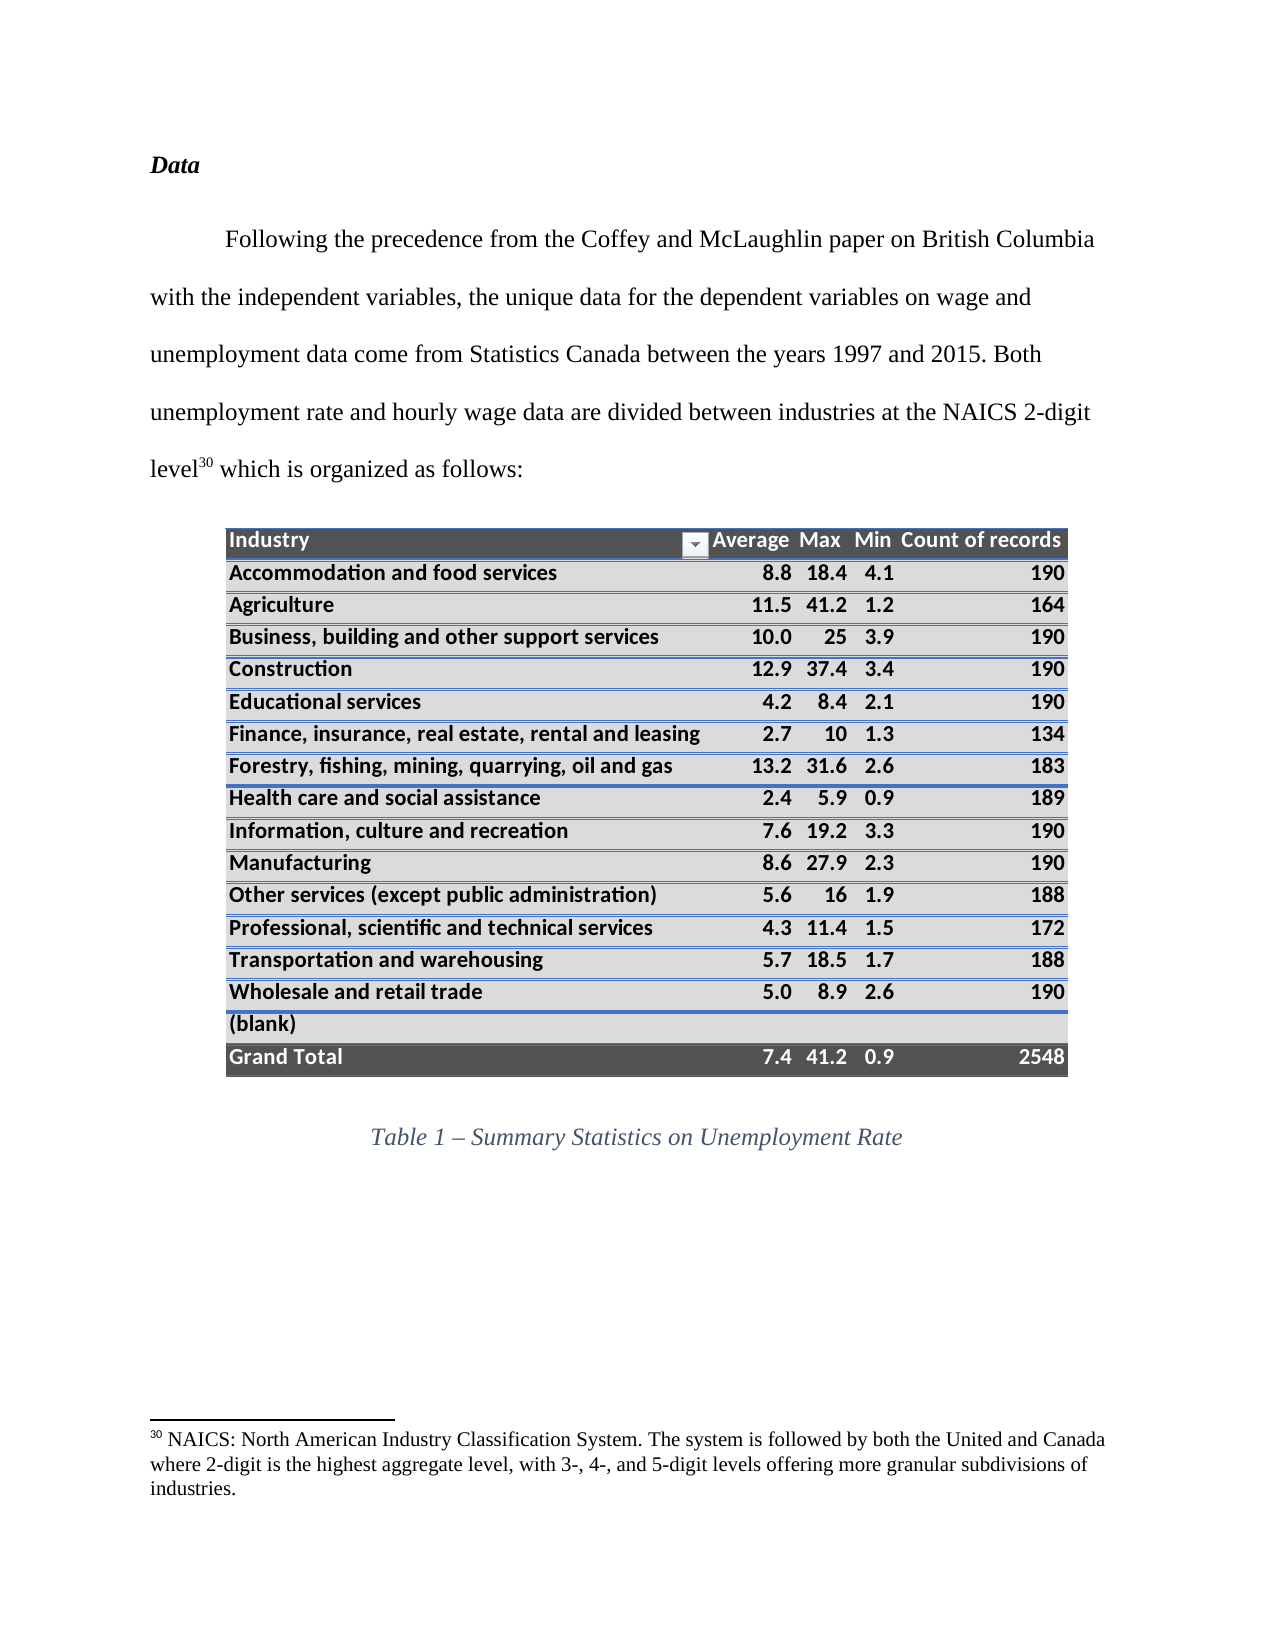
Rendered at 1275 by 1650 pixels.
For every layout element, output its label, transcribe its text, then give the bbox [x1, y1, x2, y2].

text Following the precedence from the Coffey and McLaughlin paper on British Columbia with the independent variables, the unique data for the dependent variables on wage and unemployment data come from Statistics Canada between the years 1997 and 2015. Both unemployment rate and hourly wage data are divided between industries at the NAICS 2-digit level which is organized as follows: [150, 224, 1125, 483]
text Table 1 – Summary Statistics on Unemployment Rate [150, 1122, 1125, 1151]
text Data [150, 150, 1125, 179]
